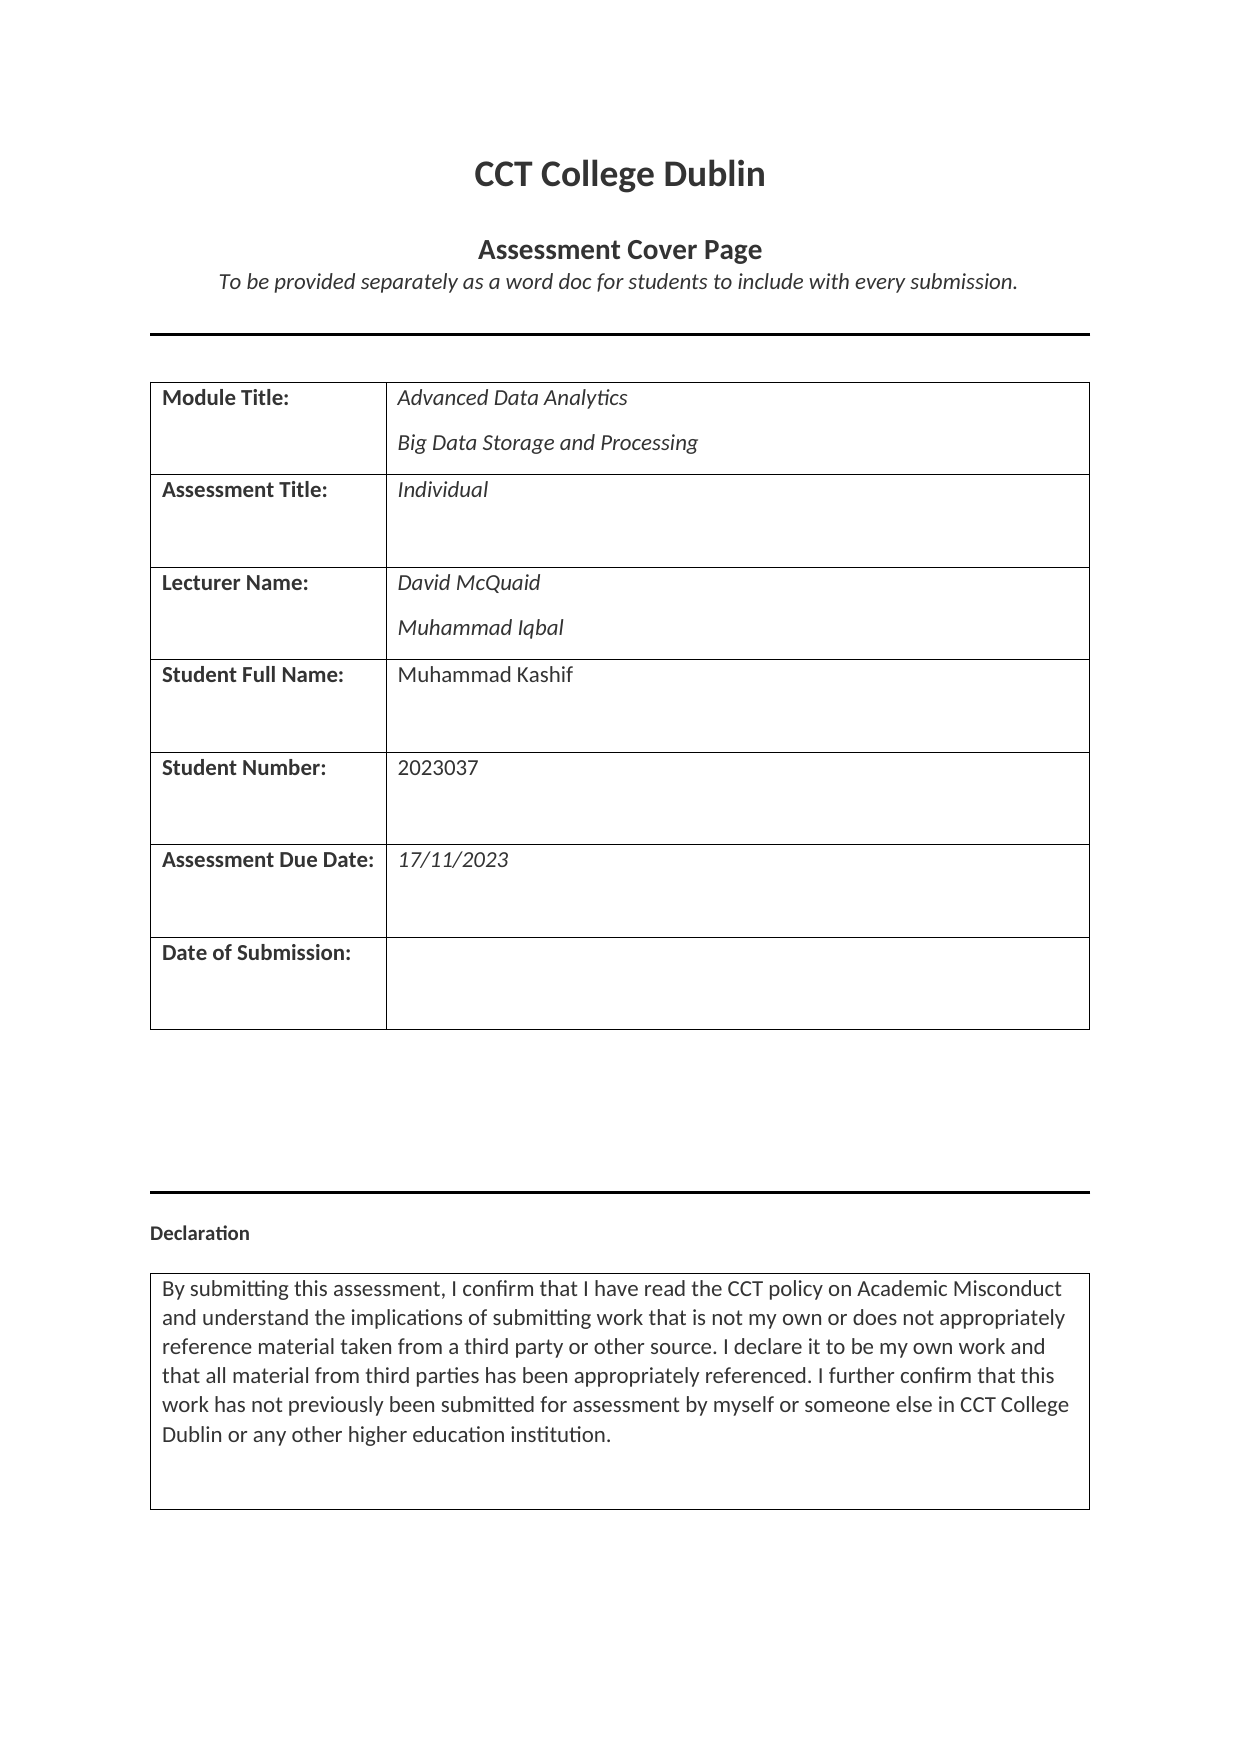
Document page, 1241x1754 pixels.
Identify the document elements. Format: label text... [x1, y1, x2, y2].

table_cell Muhammad Kashif [387, 660, 1089, 752]
table_cell David McQuaid Muhammad Iqbal [387, 568, 1089, 659]
table_header By submitting this assessment, I confirm that I have read the CCT policy on Academic Misconduct and understand the implications of submitting work that is not my own or does not appropriately reference material taken from a third party or other source. I declare it to be my own work and that all material from third parties has been appropriately referenced. I further confirm that this work has not previously been submitted for assessment by myself or someone else in CCT College Dublin or any other higher education institution. [151, 1274, 1089, 1508]
text Declaration [150, 1220, 1090, 1245]
table_cell Lecturer Name: [151, 568, 386, 659]
text CCT College Dublin [150, 150, 1090, 196]
table_cell Assessment Due Date: [151, 845, 386, 937]
table_cell Student Number: [151, 753, 386, 844]
table_cell Assessment Title: [151, 475, 386, 567]
table_cell Student Full Name: [151, 660, 386, 752]
text Assessment Cover Page [150, 231, 1090, 267]
table_cell Individual [387, 475, 1089, 567]
table_cell 2023037 [387, 753, 1089, 844]
table_header Advanced Data Analytics Big Data Storage and Processing [387, 383, 1089, 474]
text To be provided separately as a word doc for students to include with every submission. [150, 267, 1090, 295]
table_cell 17/11/2023 [387, 845, 1089, 937]
table_cell [387, 938, 1089, 1029]
table_cell Date of Submission: [151, 938, 386, 1029]
table_header Module Title: [151, 383, 386, 474]
